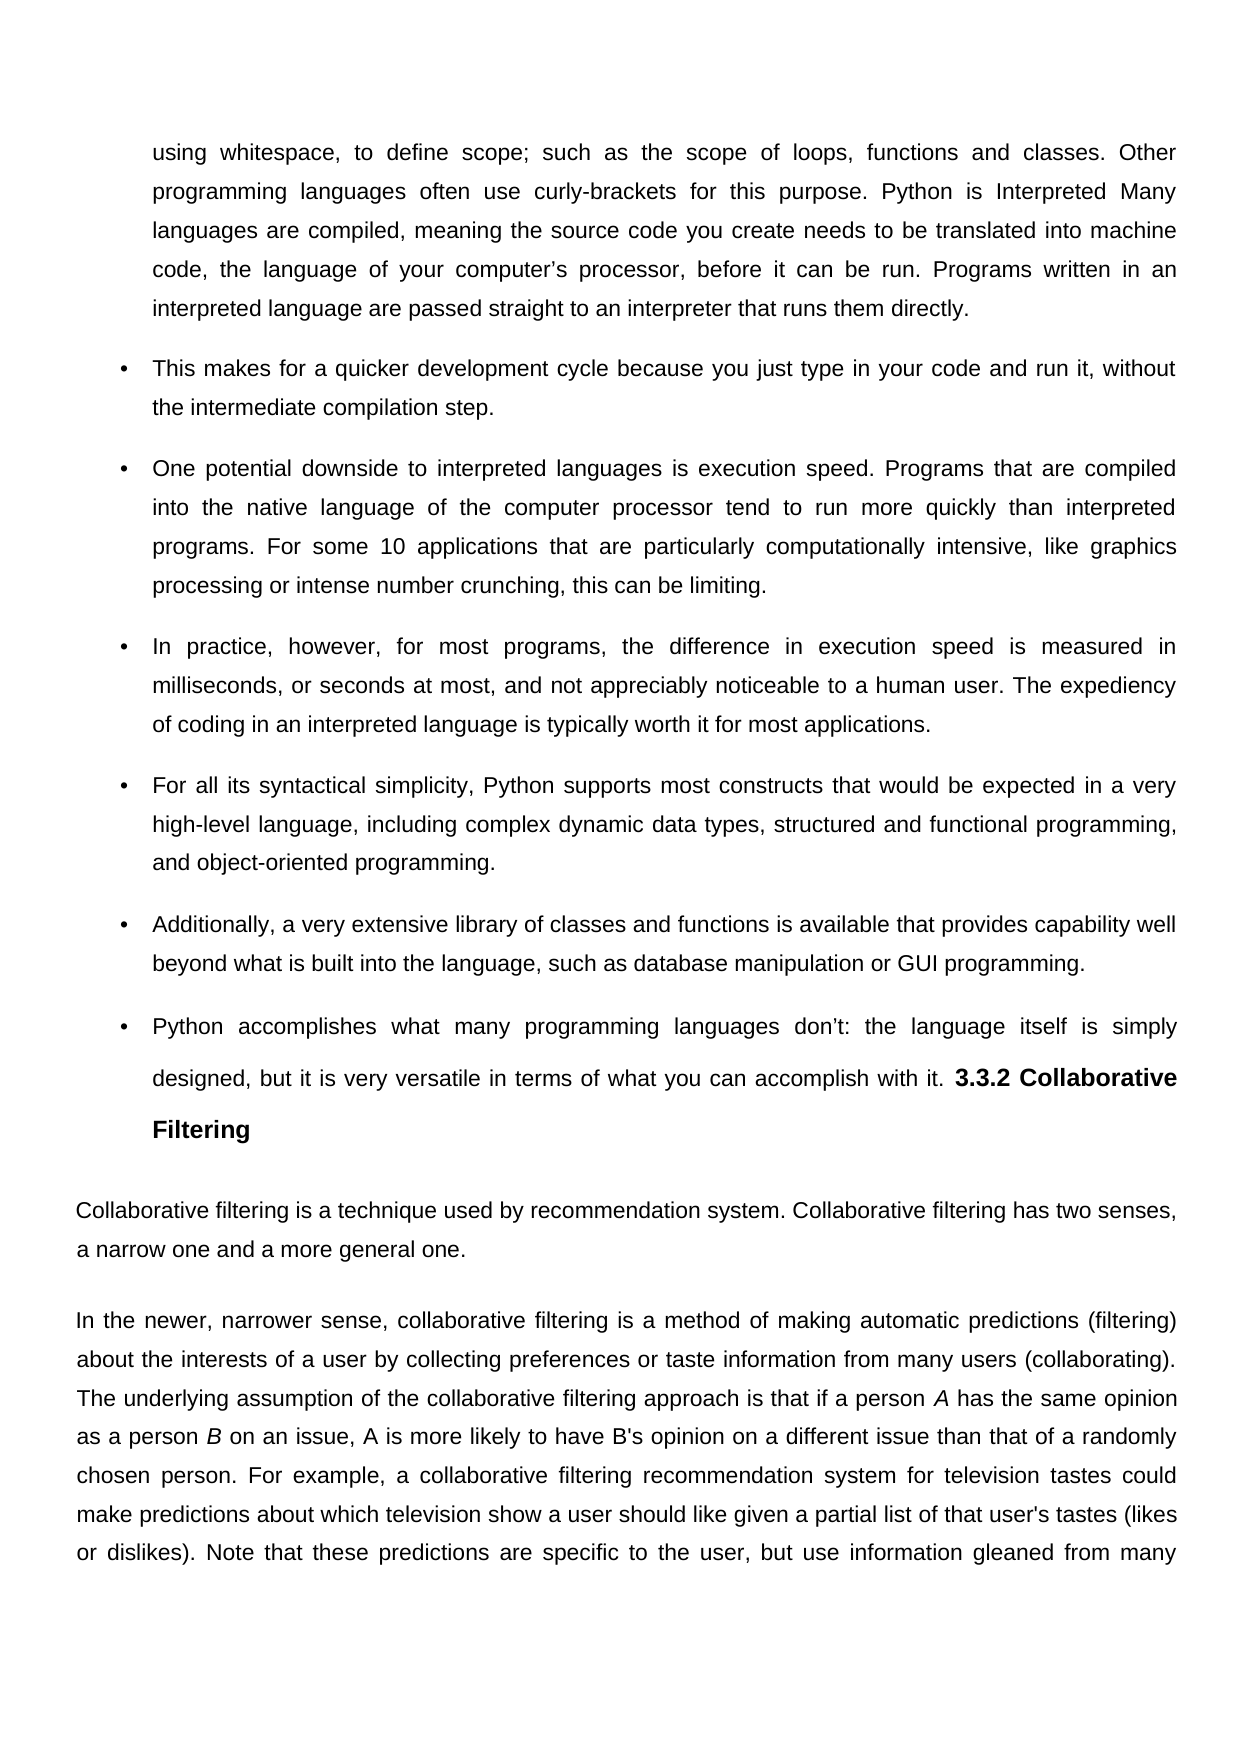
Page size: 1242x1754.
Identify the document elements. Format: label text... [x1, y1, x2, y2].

list In practice, however, for most programs, the difference in execution speed is measured in milliseconds, or seconds at most, and not appreciably noticeable to a human user. The expediency of coding in an interpreted language is typically worth it for most applications. [120, 633, 1177, 737]
list For all its syntactical simplicity, Python supports most constructs that would be expected in a very high-level language, including complex dynamic data types, structured and functional programming, and object-oriented programming. [120, 772, 1177, 876]
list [120, 139, 1177, 321]
text Collaborative filtering is a technique used by recommendation system. Collaborative filtering has two senses, a narrow one and a more general one. [75, 1197, 1178, 1262]
list Additionally, a very extensive library of classes and functions is available that provides capability well beyond what is built into the language, such as database manipulation or GUI programming. [120, 911, 1177, 976]
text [75, 1307, 1178, 1566]
list One potential downside to interpreted languages is execution speed. Programs that are compiled into the native language of the computer processor tend to run more quickly than interpreted programs. For some 10 applications that are particularly computationally intensive, like graphics processing or intense number crunching, this can be limiting. [120, 455, 1177, 599]
list Python accomplishes what many programming languages don’t: the language itself is simply designed, but it is very versatile in terms of what you can accomplish with it. 3.3.2 Collaborative Filtering [120, 1013, 1177, 1144]
list This makes for a quicker development cycle because you just type in your code and run it, without the intermediate compilation step. [120, 355, 1177, 420]
